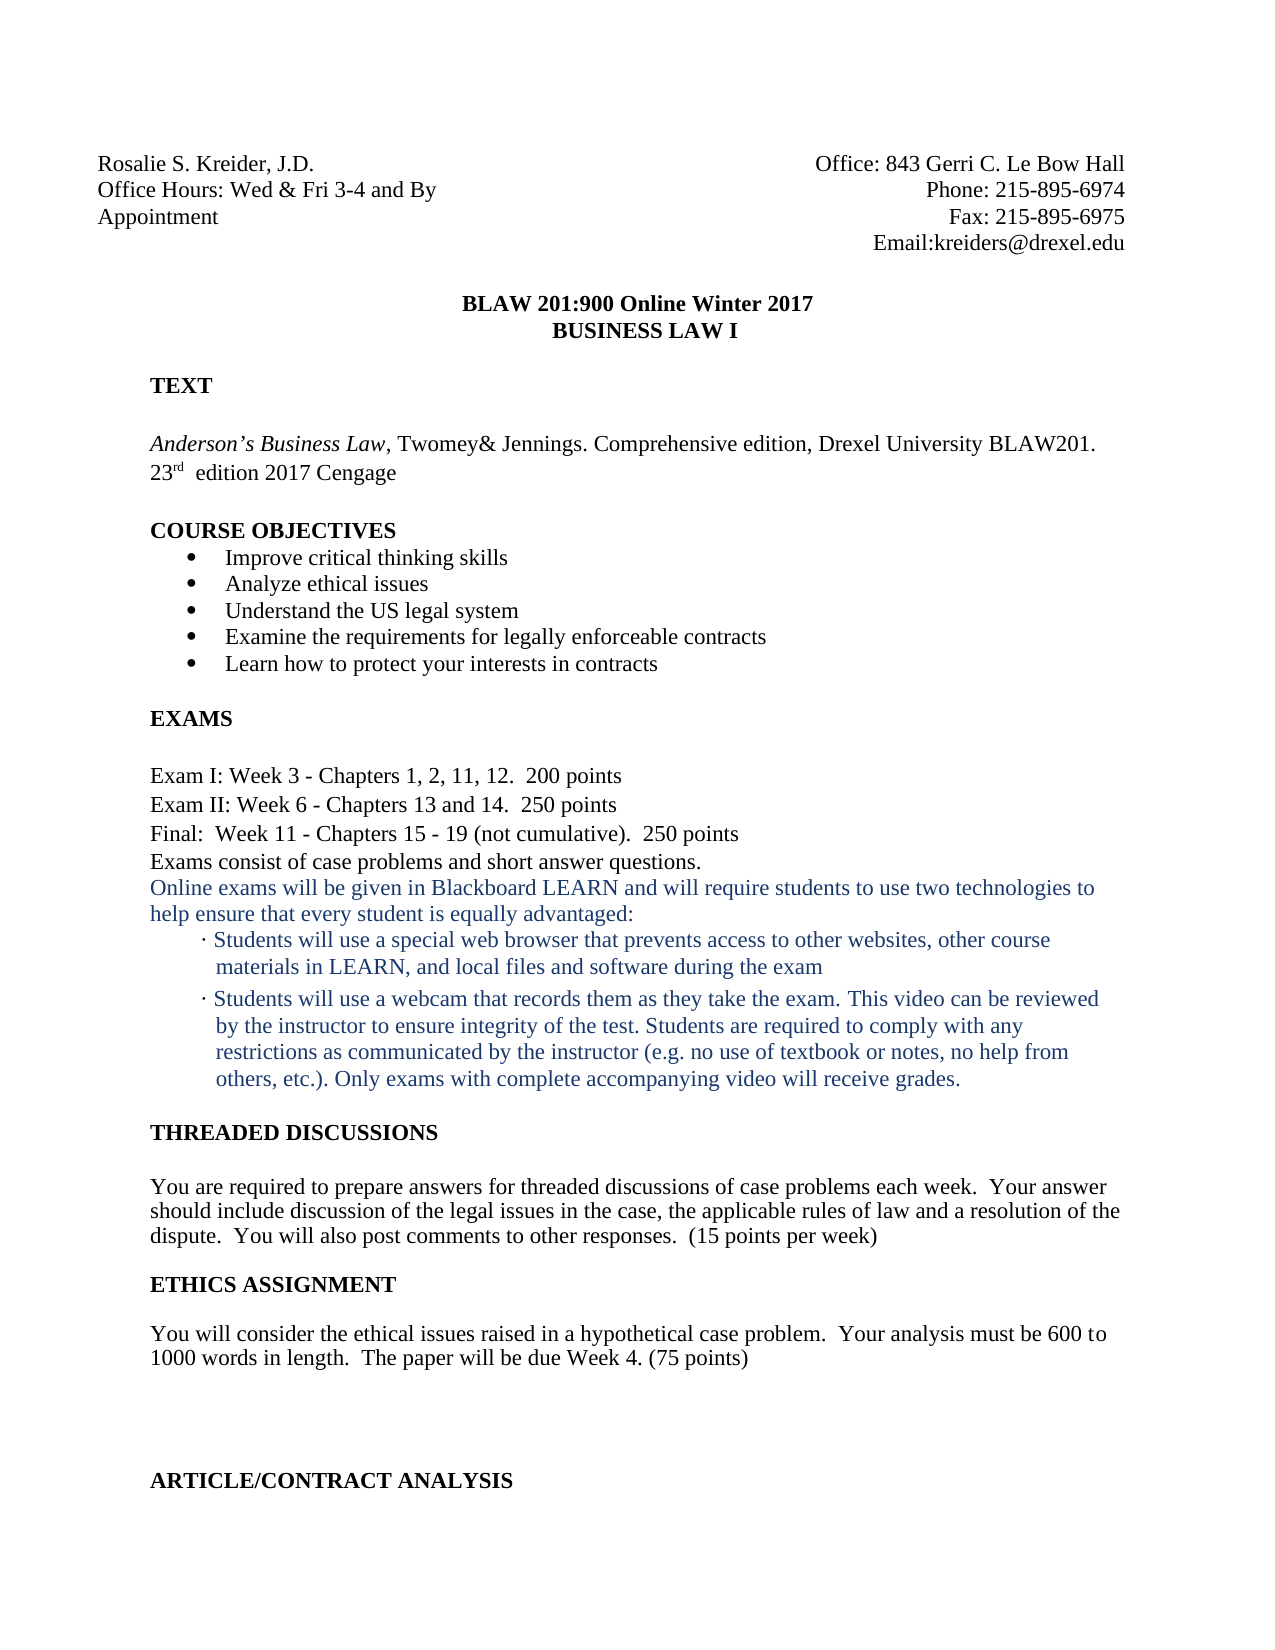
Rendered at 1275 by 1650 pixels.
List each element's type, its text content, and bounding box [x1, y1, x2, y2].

text Online exams will be given in Blackboard LEARN and will require students to use two technologies to help ensure that every student is equally advantaged: [150, 874, 1125, 926]
text Exams consist of case problems and short answer questions. [150, 854, 1125, 874]
text TEXT [150, 370, 1125, 399]
list Learn how to protect your interests in contracts [187, 649, 1125, 676]
text Final: Week 11 - Chapters 15 - 19 (not cumulative). 250 points [150, 819, 1125, 848]
text Exam II: Week 6 - Chapters 13 and 14. 250 points [150, 790, 1125, 819]
text · Students will use a webcam that records them as they take the exam. This video can be reviewed by the instructor to ensure integrity of the test. Students are required to comply with any restrictions as communicated by the instructor (e.g. no use of textbook or notes, no help from others, etc.). Only exams with complete accompanying video will receive grades. [200, 986, 1125, 1091]
text · Students will use a special web browser that prevents access to other websites, other course materials in LEARN, and local files and software during the exam [200, 926, 1125, 979]
text BLAW 201:900 Online Winter 2017 [150, 289, 1125, 316]
list Understand the US legal system [187, 597, 1125, 623]
list Improve critical thinking skills [187, 544, 1125, 571]
table_header Rosalie S. Kreider, J.D. Office Hours: Wed & Fri 3-4 and By Appointment [86, 150, 574, 262]
text Anderson’s Business Law, Twomey& Jennings. Comprehensive edition, Drexel University BLAW201. 23rd edition 2017 Cengage [150, 428, 1125, 486]
text You will consider the ethical issues raised in a hypothetical case problem. Your analysis must be 600 to 1000 words in length. The paper will be due Week 4. (75 points) [150, 1322, 1125, 1371]
text THREADED DISCUSSIONS [150, 1117, 1125, 1146]
text Exam I: Week 3 - Chapters 1, 2, 11, 12. 200 points [150, 761, 1125, 790]
text EXAMS [150, 703, 1125, 732]
text ETHICS ASSIGNMENT [150, 1273, 1125, 1297]
list Analyze ethical issues [187, 571, 1125, 597]
text ARTICLE/CONTRACT ANALYSIS [150, 1468, 1125, 1493]
text You are required to prepare answers for threaded discussions of case problems each week. Your answer should include discussion of the legal issues in the case, the applicable rules of law and a resolution of the dispute. You will also post comments to other responses. (15 points per week) [150, 1175, 1125, 1248]
text BUSINESS LAW I [150, 316, 1125, 343]
table_header Office: 843 Gerri C. Le Bow Hall Phone: 215-895-6974 Fax: 215-895-6975 Email:kreiders@drexel.edu [574, 150, 1136, 262]
list Examine the requirements for legally enforceable contracts [187, 623, 1125, 649]
text COURSE OBJECTIVES [150, 515, 1125, 544]
